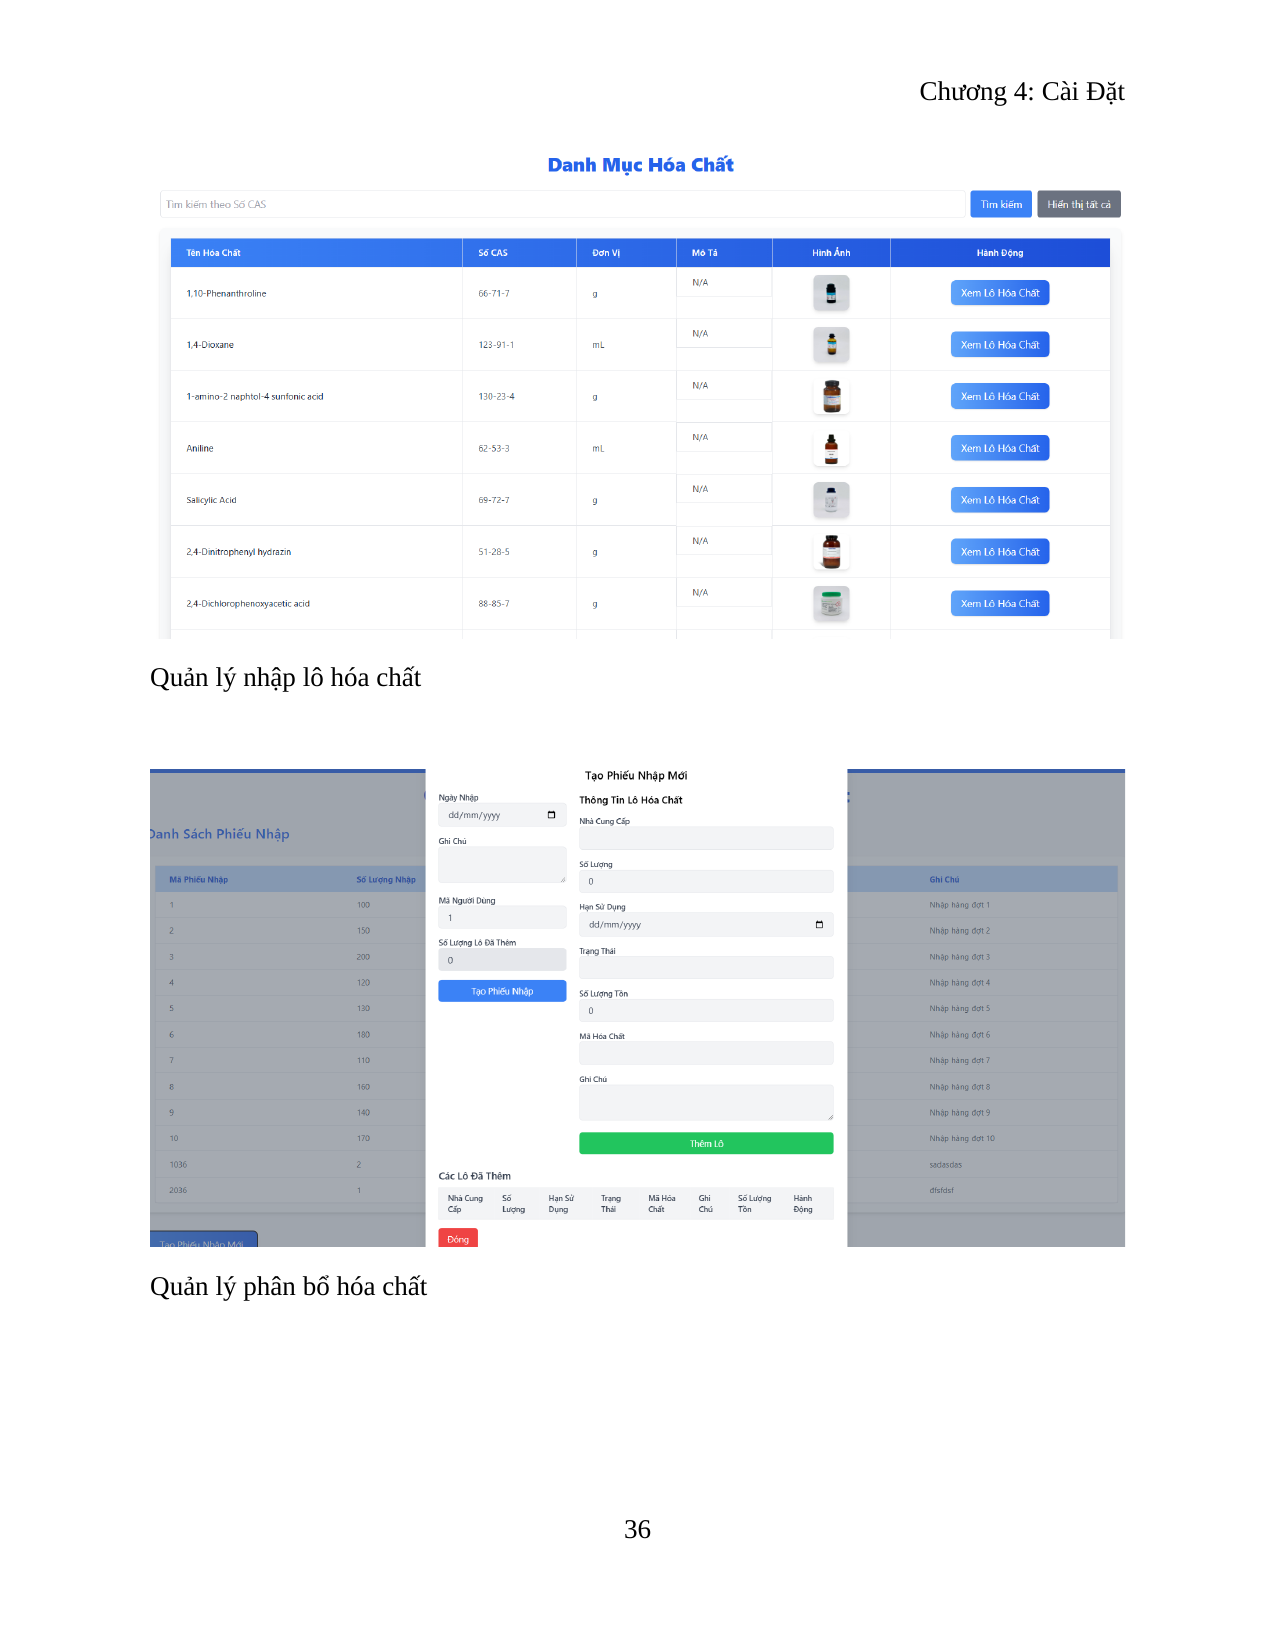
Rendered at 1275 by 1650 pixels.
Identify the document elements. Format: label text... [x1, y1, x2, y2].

picture [150, 769, 1125, 1247]
text Quản lý phân bổ hóa chất [150, 1270, 1125, 1301]
text Quản lý nhập lô hóa chất [150, 661, 1125, 692]
picture [150, 150, 1125, 639]
